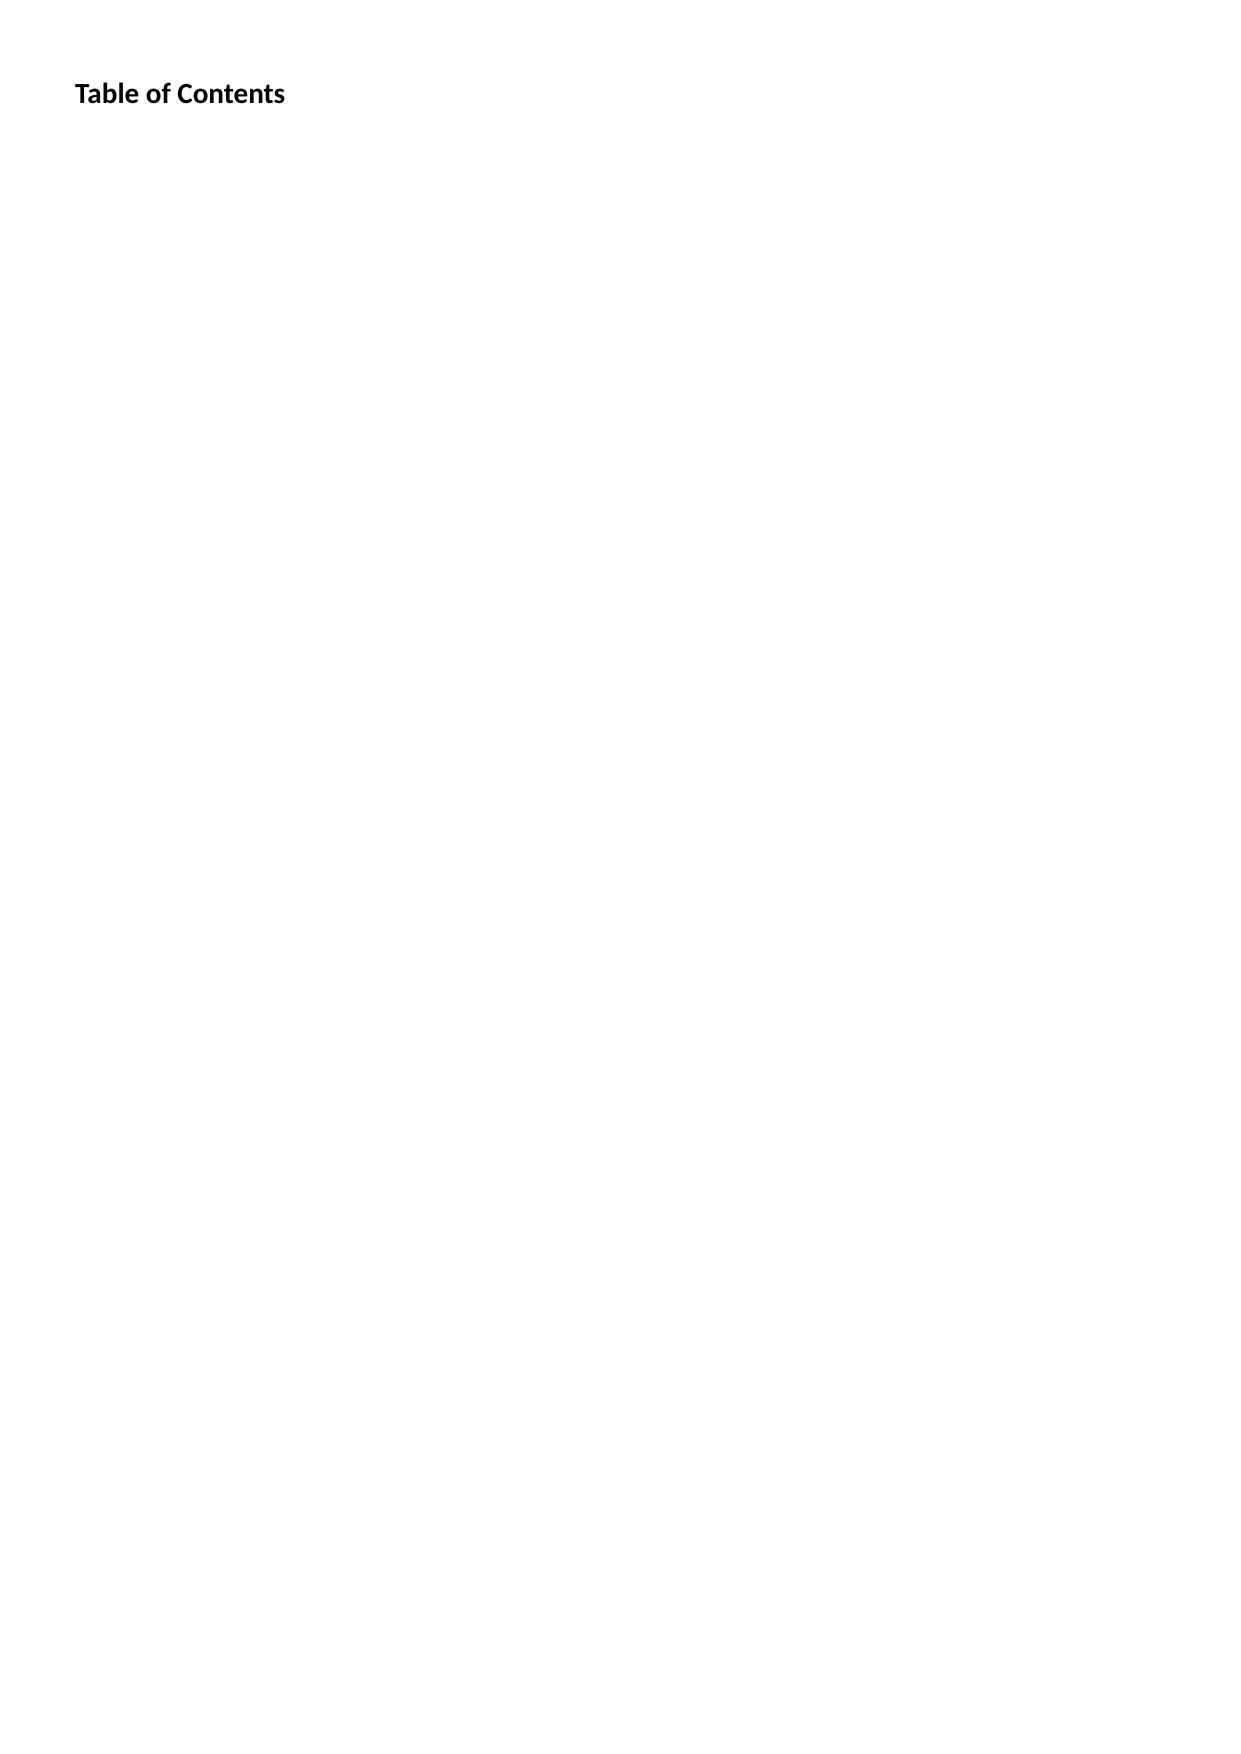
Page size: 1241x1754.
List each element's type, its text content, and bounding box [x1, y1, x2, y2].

text Table of Contents [75, 75, 1165, 111]
